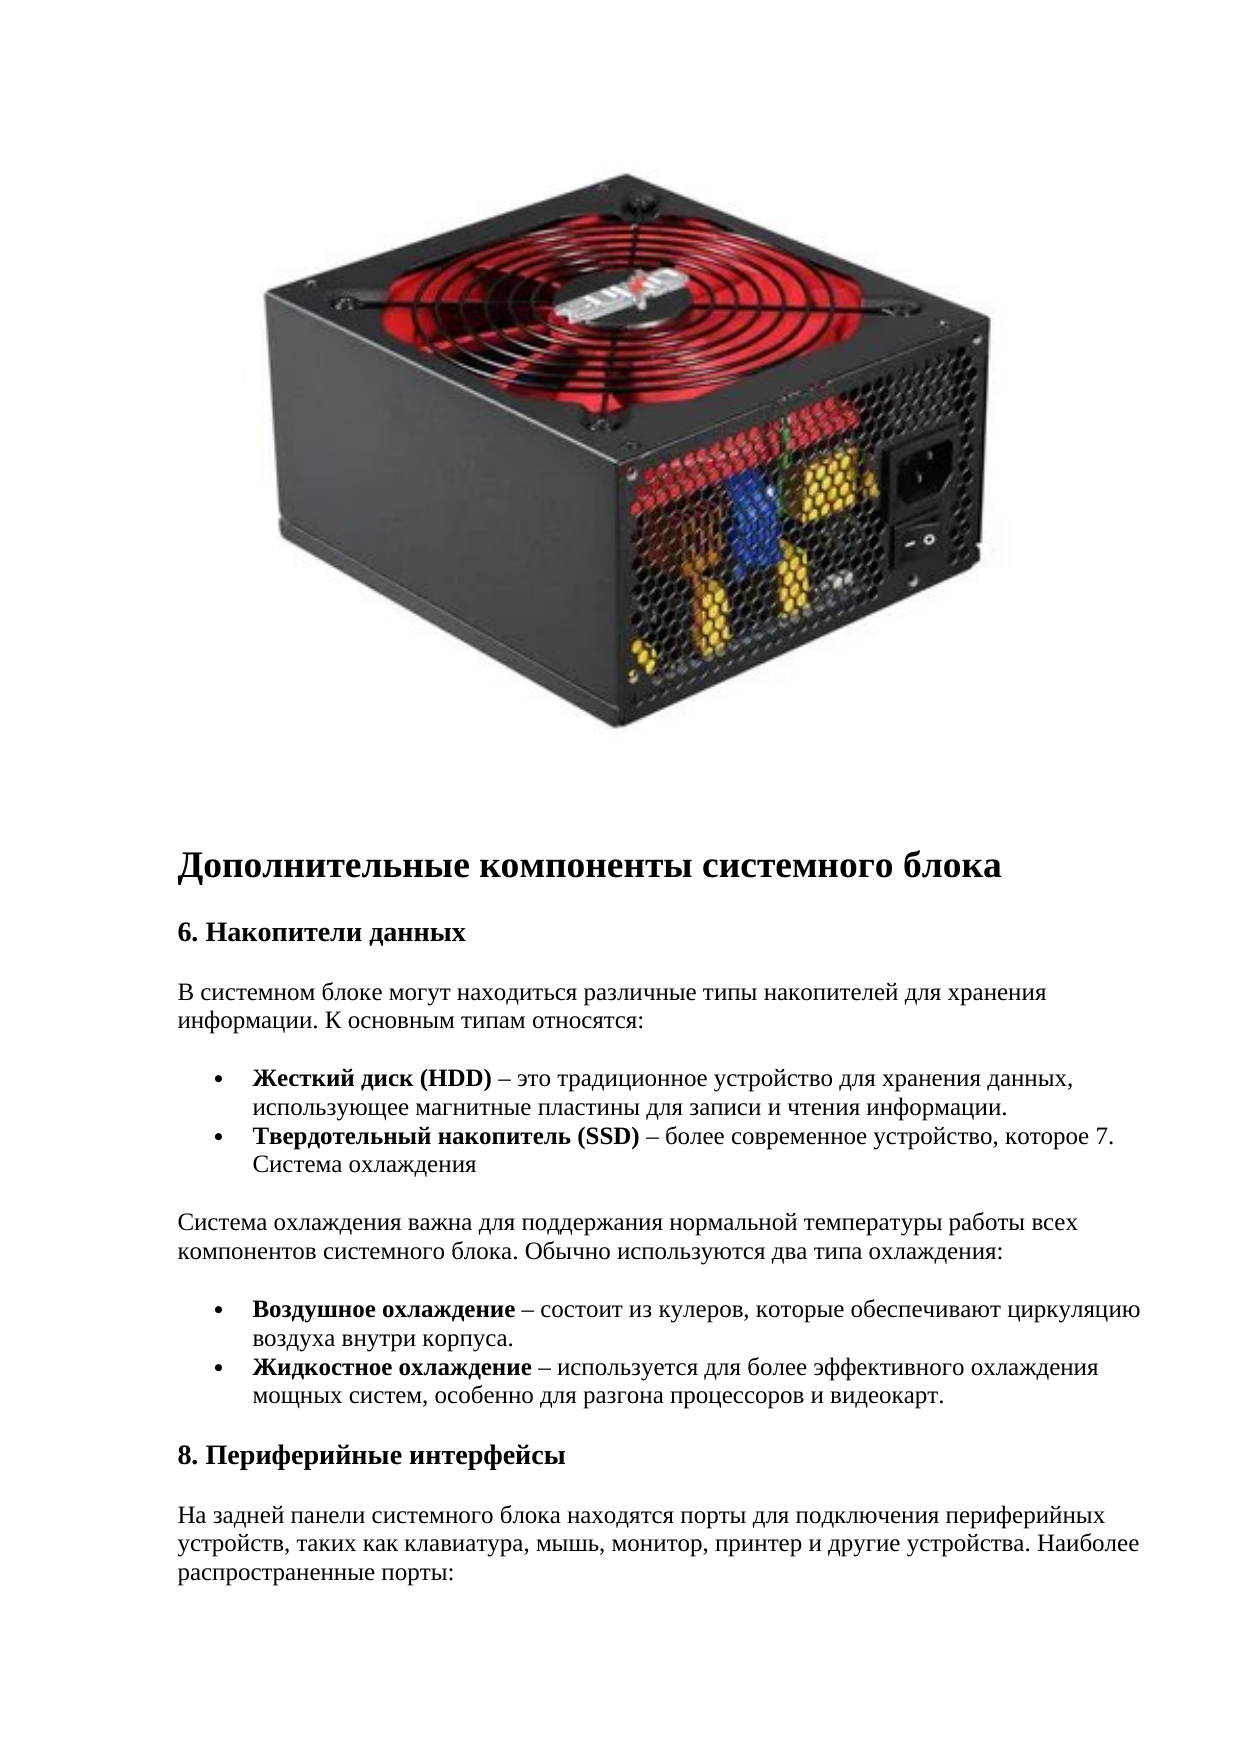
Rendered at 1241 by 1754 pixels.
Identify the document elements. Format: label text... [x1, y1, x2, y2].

text В системном блоке могут находиться различные типы накопителей для хранения информации. К основным типам относятся: [177, 977, 1181, 1034]
list Жидкостное охлаждение – используется для более эффективного охлаждения мощных систем, особенно для разгона процессоров и видеокарт. [215, 1352, 1181, 1409]
subtitle Дополнительные компоненты системного блока [177, 843, 1181, 886]
subtitle 6. Накопители данных [177, 915, 1181, 947]
list Воздушное охлаждение – состоит из кулеров, которые обеспечивают циркуляцию воздуха внутри корпуса. [215, 1294, 1181, 1352]
list Жесткий диск (HDD) – это традиционное устройство для хранения данных, использующее магнитные пластины для записи и чтения информации. [215, 1063, 1181, 1121]
picture [177, 118, 1015, 785]
text Система охлаждения важна для поддержания нормальной температуры работы всех компонентов системного блока. Обычно используются два типа охлаждения: [177, 1207, 1181, 1265]
subtitle 8. Периферийные интерфейсы [177, 1438, 1181, 1471]
list Твердотельный накопитель (SSD) – более современное устройство, которое 7. Система охлаждения [215, 1121, 1181, 1178]
